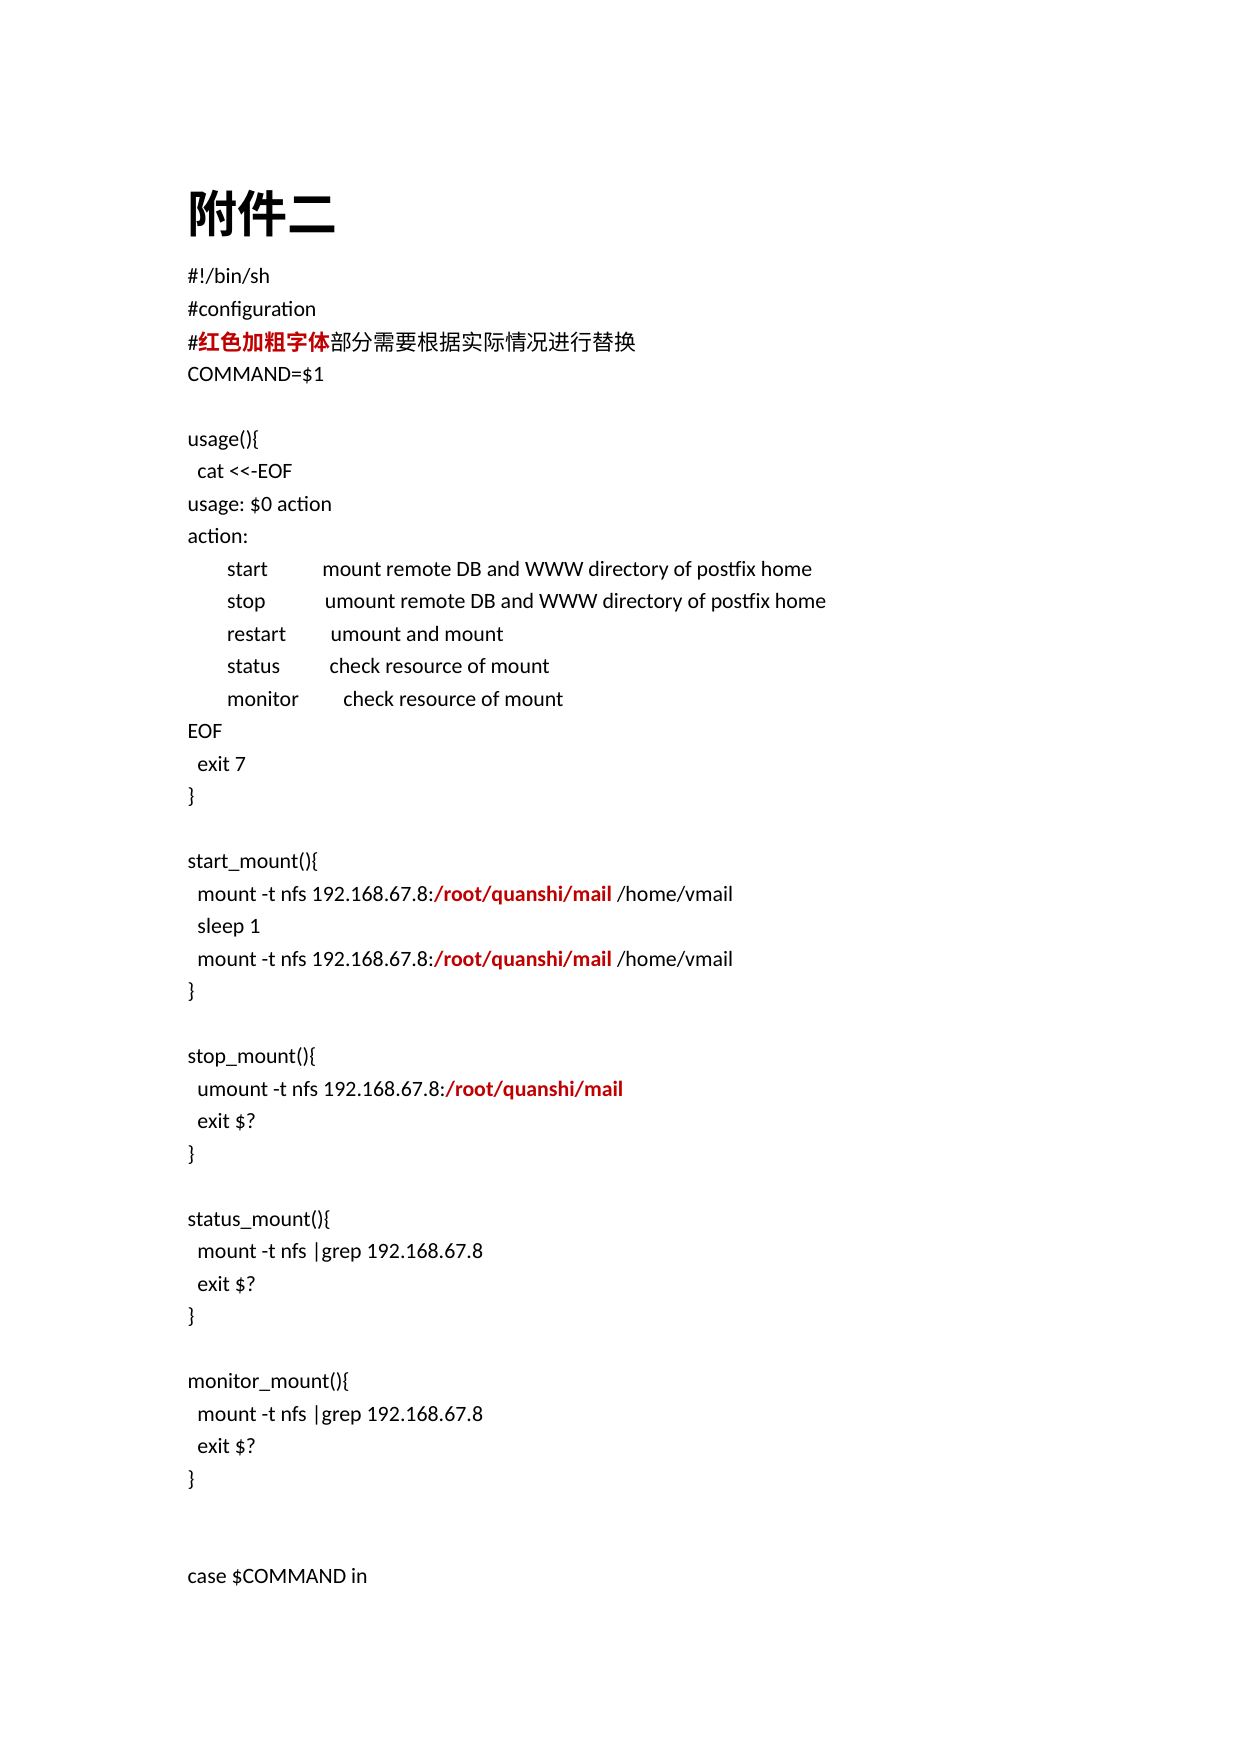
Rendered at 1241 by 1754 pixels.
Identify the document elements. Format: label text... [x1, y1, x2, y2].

text stop umount remote DB and WWW directory of postfix home [187, 584, 1053, 617]
text start_mount(){ [187, 844, 1053, 877]
text mount -t nfs |grep 192.168.67.8 [187, 1397, 1053, 1429]
text } [187, 1137, 1053, 1169]
text exit $? [187, 1104, 1053, 1137]
text cat <<-EOF [187, 454, 1053, 487]
text usage(){ [187, 422, 1053, 454]
text exit 7 [187, 747, 1053, 779]
text monitor check resource of mount [187, 682, 1053, 714]
text umount -t nfs 192.168.67.8:/root/quanshi/mail [187, 1072, 1053, 1104]
text } [187, 1462, 1053, 1494]
text mount -t nfs 192.168.67.8:/root/quanshi/mail /home/vmail [187, 942, 1053, 974]
text #!/bin/sh [187, 259, 1053, 292]
text } [187, 1299, 1053, 1332]
text start mount remote DB and WWW directory of postfix home [187, 552, 1053, 584]
text #红色加粗字体部分需要根据实际情况进行替换 [187, 324, 1053, 357]
text restart umount and mount [187, 617, 1053, 649]
text } [187, 779, 1053, 812]
text action: [187, 519, 1053, 552]
text exit $? [187, 1429, 1053, 1462]
text status check resource of mount [187, 649, 1053, 682]
text mount -t nfs |grep 192.168.67.8 [187, 1234, 1053, 1267]
text #configuration [187, 292, 1053, 324]
text } [187, 974, 1053, 1007]
text mount -t nfs 192.168.67.8:/root/quanshi/mail /home/vmail [187, 877, 1053, 909]
text status_mount(){ [187, 1202, 1053, 1234]
text usage: $0 action [187, 487, 1053, 519]
text esac 附件二 [187, 162, 1053, 259]
text exit $? [187, 1267, 1053, 1299]
text stop_mount(){ [187, 1039, 1053, 1072]
text EOF [187, 714, 1053, 747]
text COMMAND=$1 [187, 357, 1053, 389]
text case $COMMAND in [187, 1559, 1053, 1592]
text sleep 1 [187, 909, 1053, 942]
text monitor_mount(){ [187, 1364, 1053, 1397]
